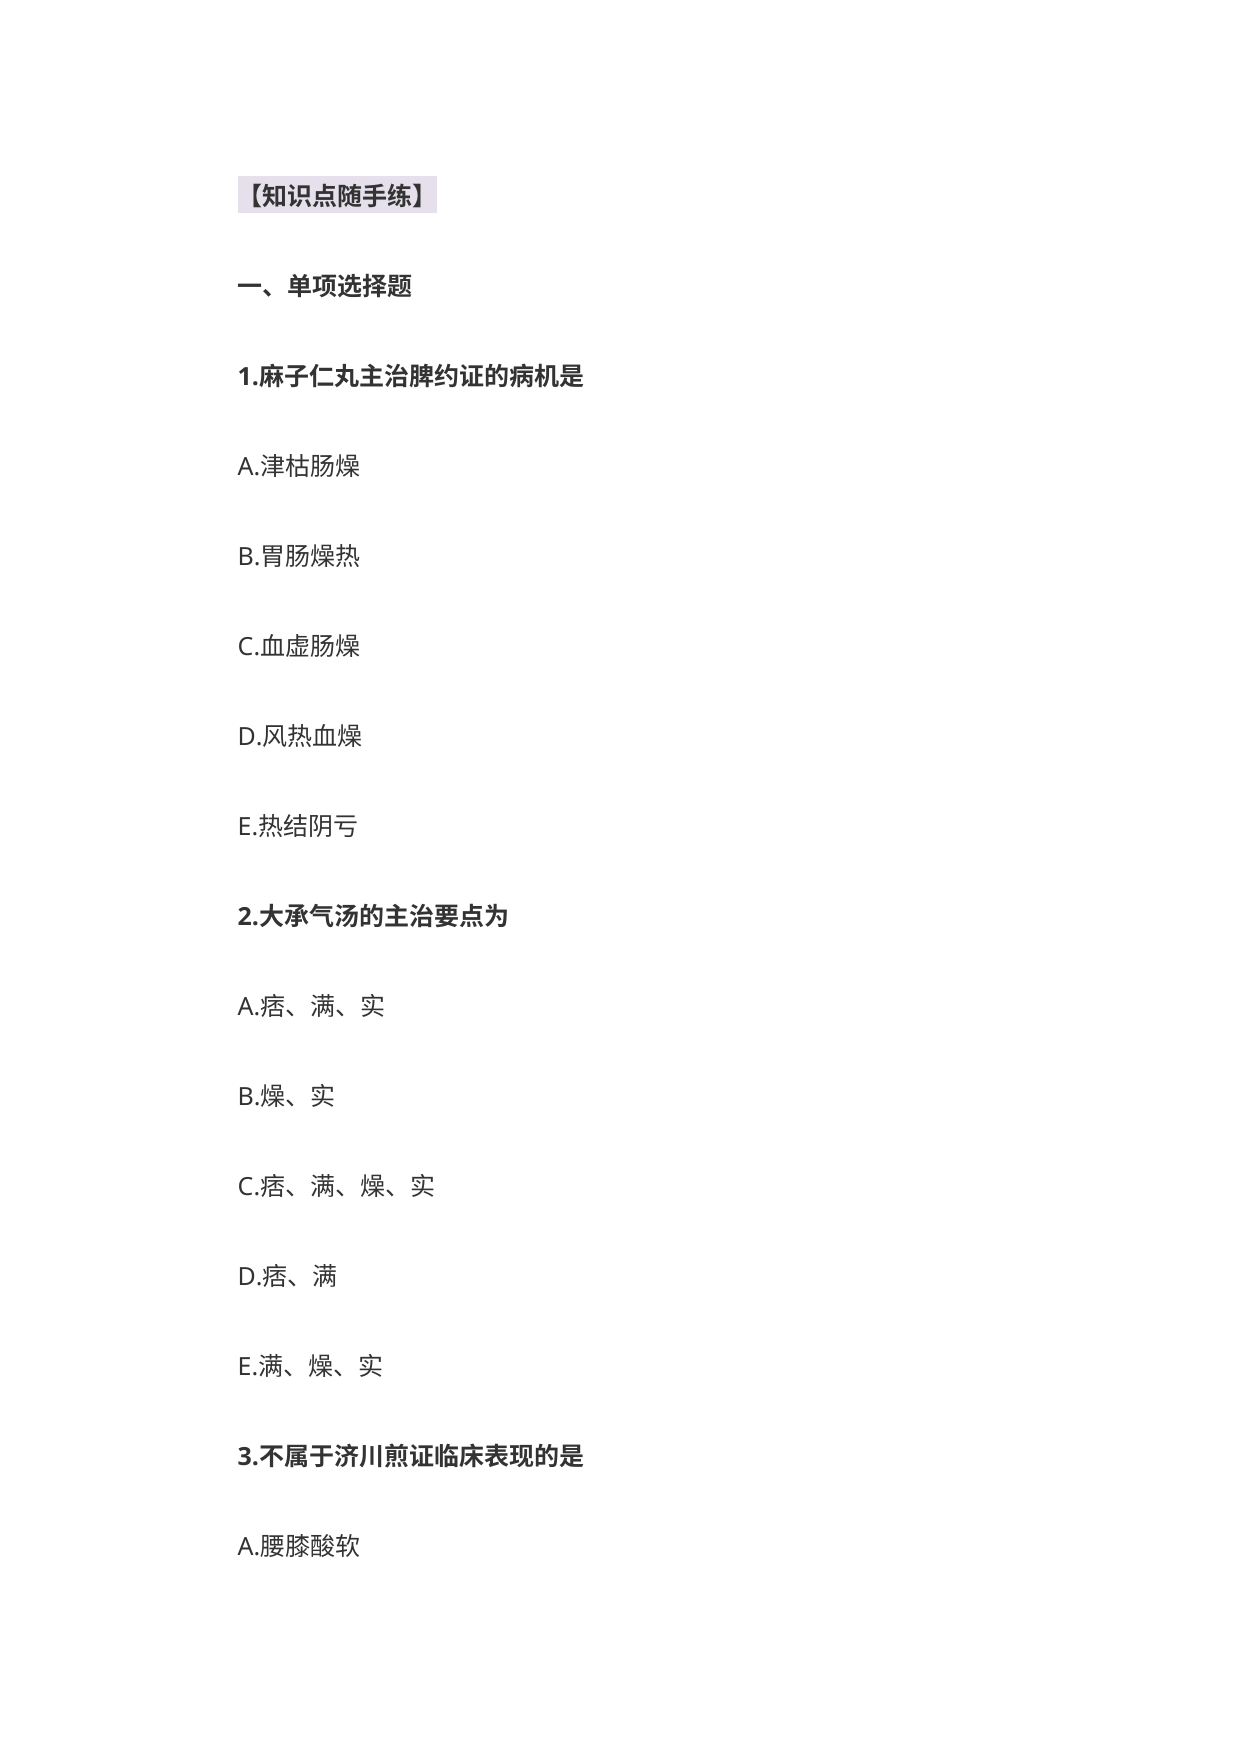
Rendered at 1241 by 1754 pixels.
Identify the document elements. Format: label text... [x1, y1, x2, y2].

text D.痞、满 [187, 1242, 1053, 1307]
text E.满、燥、实 [187, 1332, 1053, 1397]
text A.腰膝酸软 [187, 1512, 1053, 1577]
text 1.麻子仁丸主治脾约证的病机是 [187, 342, 1053, 407]
text A.痞、满、实 [187, 972, 1053, 1037]
text C.痞、满、燥、实 [187, 1152, 1053, 1217]
text 一、单项选择题 [187, 252, 1053, 317]
text 【知识点随手练】 [187, 162, 1053, 227]
text 2.大承气汤的主治要点为 [187, 882, 1053, 947]
text A.津枯肠燥 [187, 432, 1053, 497]
text B.燥、实 [187, 1062, 1053, 1127]
text B.胃肠燥热 [187, 522, 1053, 587]
text C.血虚肠燥 [187, 612, 1053, 677]
text 3.不属于济川煎证临床表现的是 [187, 1422, 1053, 1487]
text E.热结阴亏 [187, 792, 1053, 857]
text D.风热血燥 [187, 702, 1053, 767]
